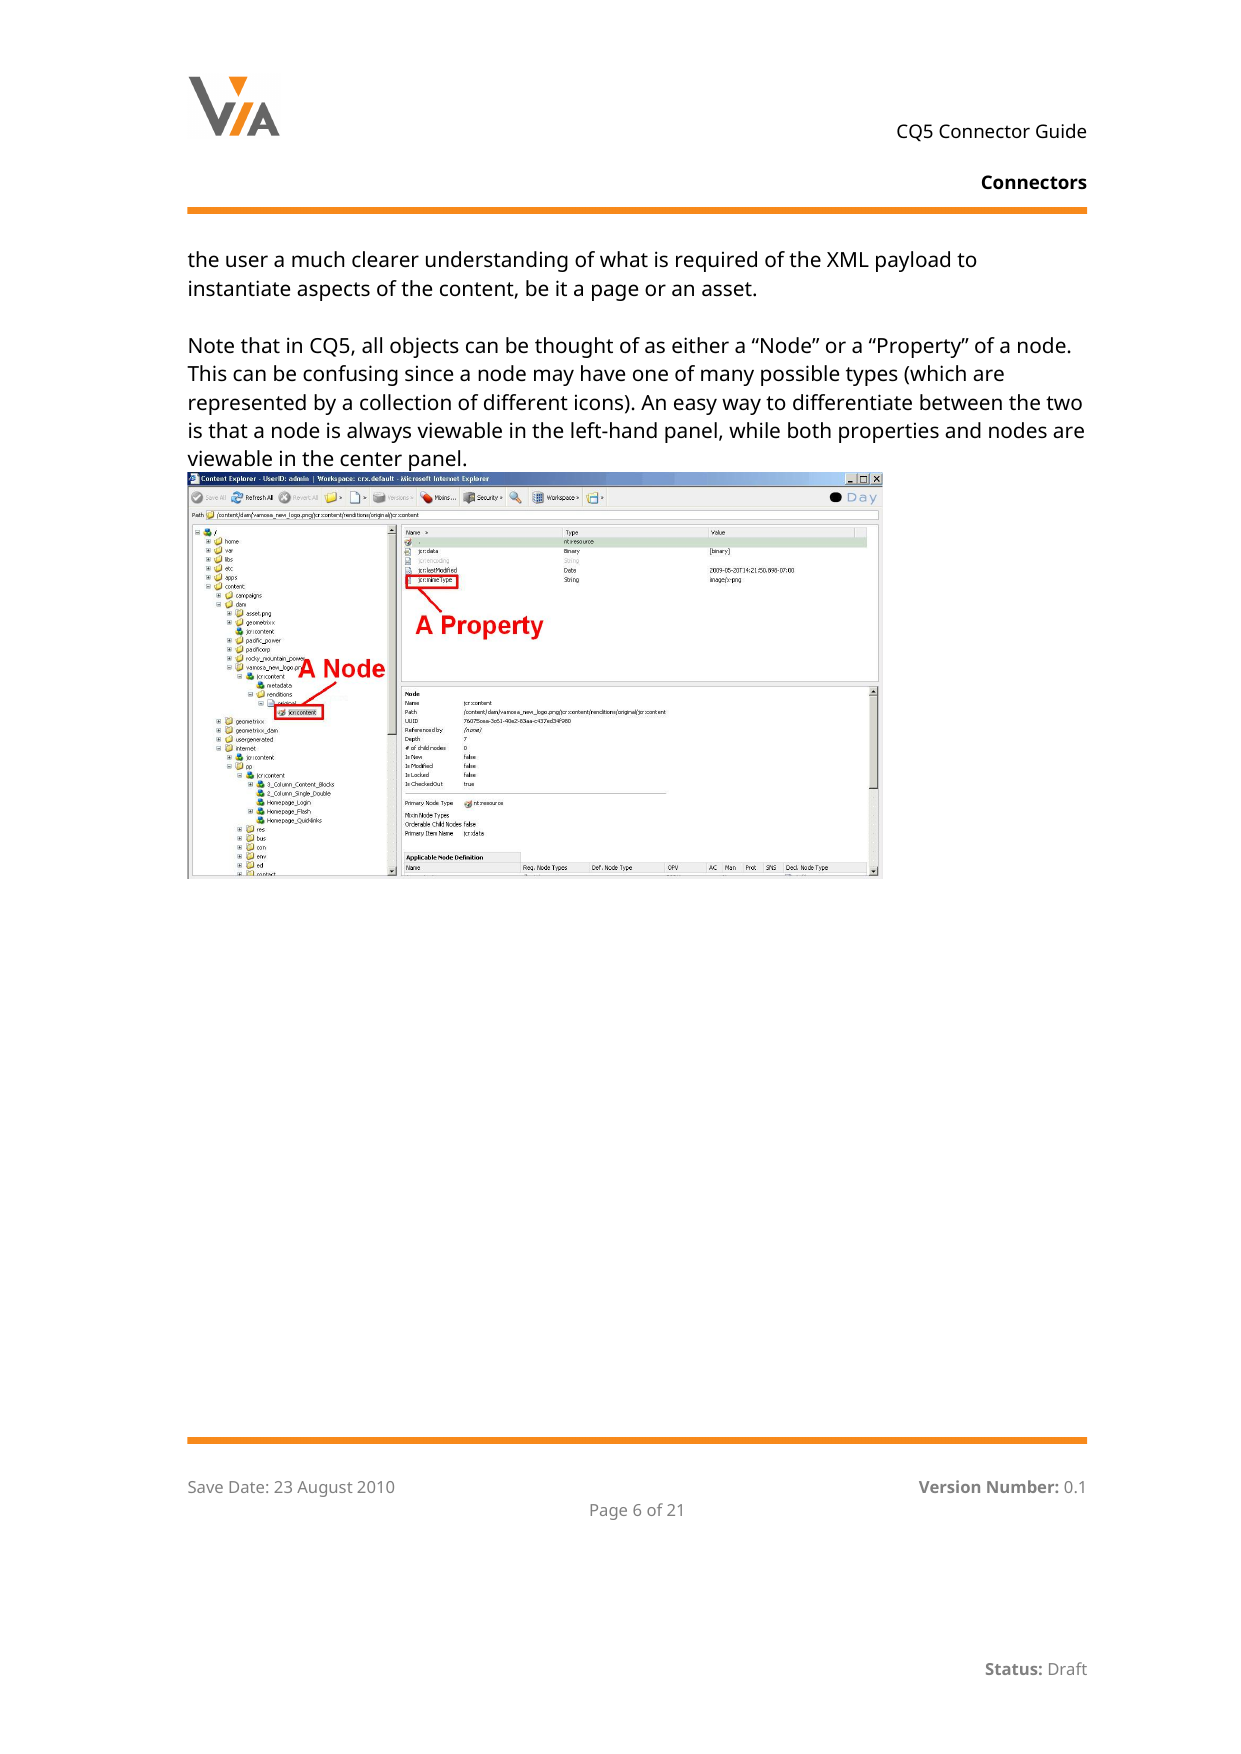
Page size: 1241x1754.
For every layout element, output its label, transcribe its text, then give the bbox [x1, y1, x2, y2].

picture [187, 207, 1088, 214]
picture [187, 73, 281, 139]
picture [187, 1437, 1088, 1444]
text Note that in CQ5, all objects can be thought of as either a “Node” or a “Property” of a node. This can be confusing since a node may have one of many possible types (which are represented by a collection of different icons). An easy way to differentiate between the two is that a node is always viewable in the left-hand panel, while both properties and nodes are viewable in the center panel. [187, 331, 1087, 473]
picture [187, 472, 883, 879]
